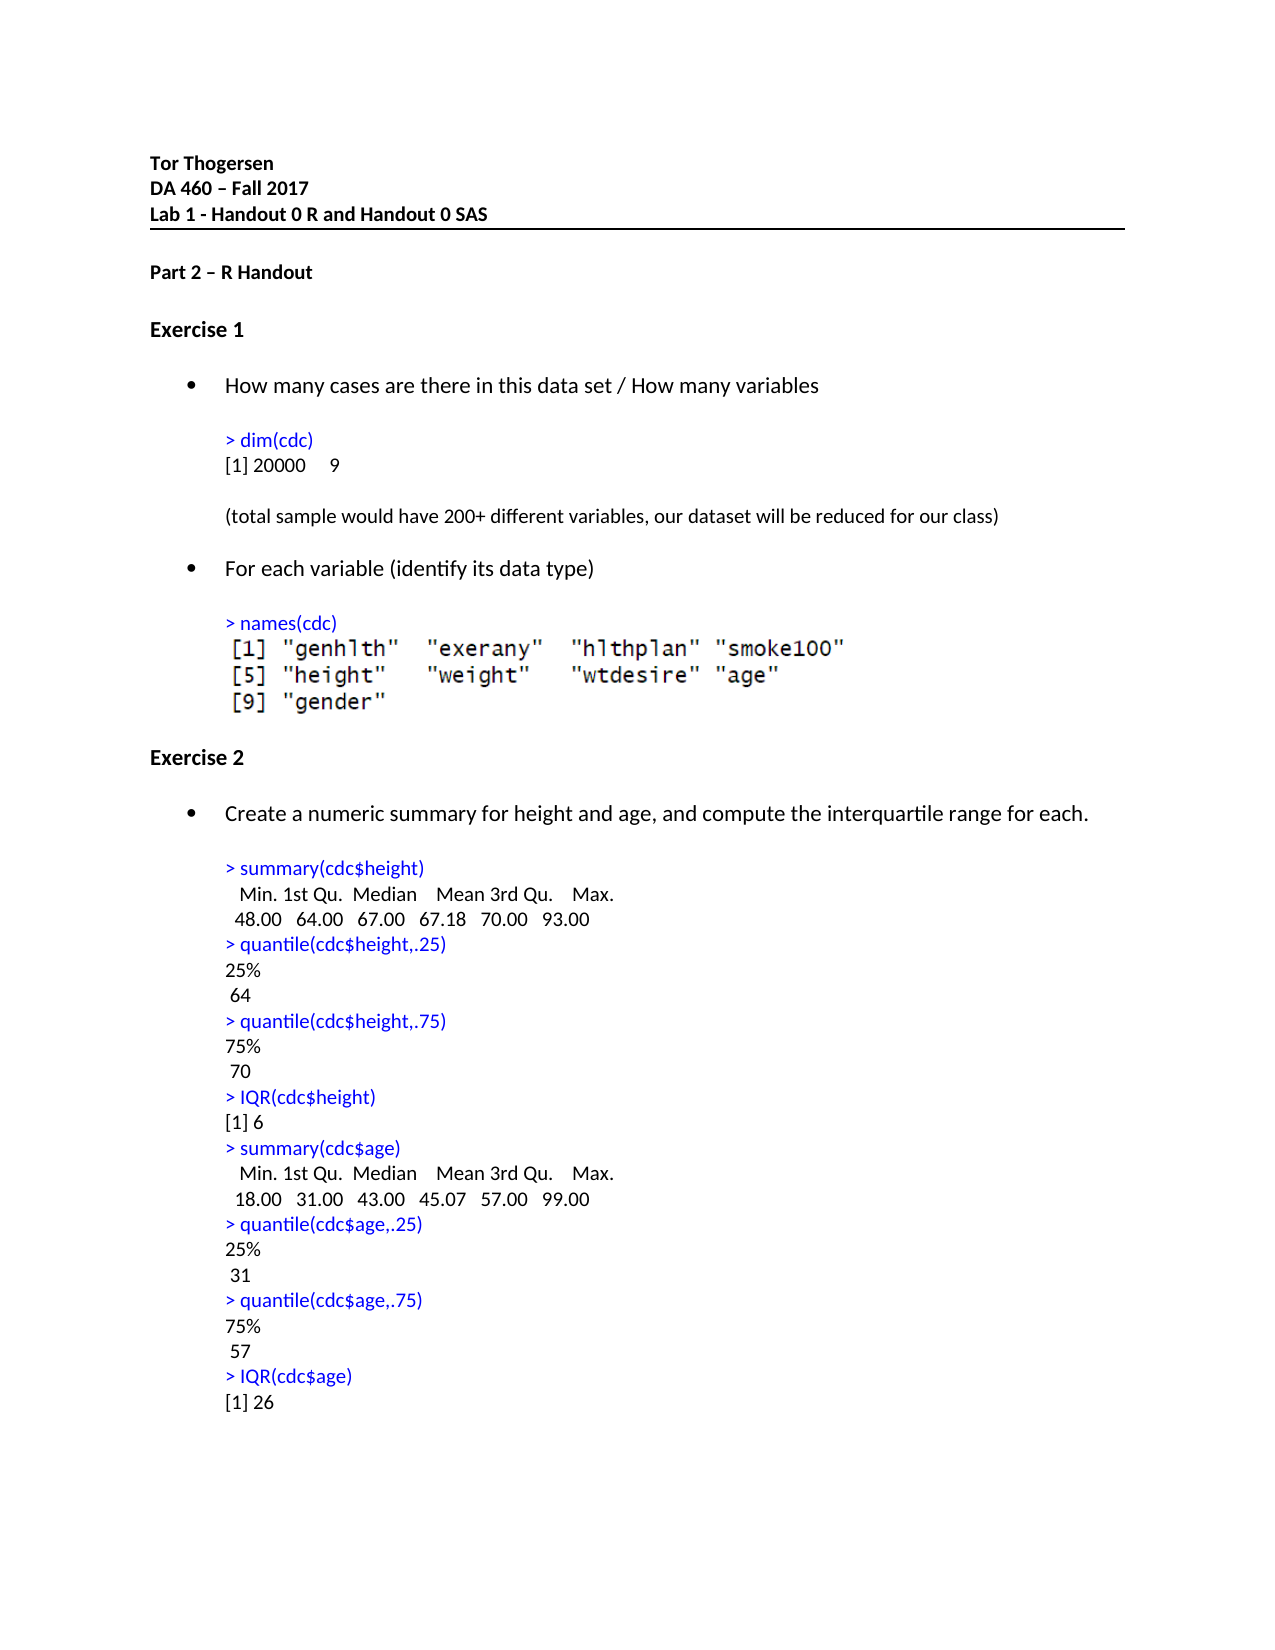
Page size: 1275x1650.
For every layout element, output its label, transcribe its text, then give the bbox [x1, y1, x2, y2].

text DA 460 – Fall 2017 [150, 175, 1125, 201]
list For each variable (identify its data type) [187, 554, 1125, 582]
text [1] 6 [225, 1109, 1125, 1135]
text > quantile(cdc$age,.25) [225, 1211, 1125, 1237]
text Tor Thogersen [150, 150, 1125, 175]
list Create a numeric summary for height and age, and compute the interquartile range for each. [187, 799, 1125, 827]
text 25% [225, 1237, 1125, 1262]
text Min. 1st Qu. Median Mean 3rd Qu. Max. [225, 881, 1125, 906]
text > IQR(cdc$height) [225, 1084, 1125, 1109]
text 48.00 64.00 67.00 67.18 70.00 93.00 [225, 906, 1125, 932]
text > names(cdc) [225, 610, 1125, 636]
text 75% [225, 1313, 1125, 1338]
text [1] 26 [225, 1389, 1125, 1414]
list How many cases are there in this data set / How many variables [187, 371, 1125, 399]
text 25% [225, 957, 1125, 982]
text > summary(cdc$height) [225, 855, 1125, 881]
text Exercise 2 [150, 743, 1125, 771]
text > summary(cdc$age) [225, 1135, 1125, 1160]
text 18.00 31.00 43.00 45.07 57.00 99.00 [225, 1186, 1125, 1211]
text > quantile(cdc$age,.75) [225, 1287, 1125, 1313]
text 70 [225, 1059, 1125, 1084]
text Exercise 1 [150, 315, 1125, 343]
text 57 [225, 1338, 1125, 1364]
picture [225, 635, 854, 716]
text > quantile(cdc$height,.75) [225, 1008, 1125, 1033]
text Min. 1st Qu. Median Mean 3rd Qu. Max. [225, 1160, 1125, 1186]
subtitle Part 2 – R Handout [150, 259, 1125, 285]
text (total sample would have 200+ different variables, our dataset will be reduced for our class) [225, 503, 1125, 529]
text > IQR(cdc$age) [225, 1364, 1125, 1389]
text 75% [225, 1033, 1125, 1059]
text > dim(cdc) [225, 427, 1125, 452]
text [1] 20000 9 [225, 452, 1125, 478]
text 31 [225, 1262, 1125, 1287]
text > quantile(cdc$height,.25) [225, 932, 1125, 957]
text Lab 1 - Handout 0 R and Handout 0 SAS [150, 201, 1125, 228]
text 64 [225, 982, 1125, 1008]
